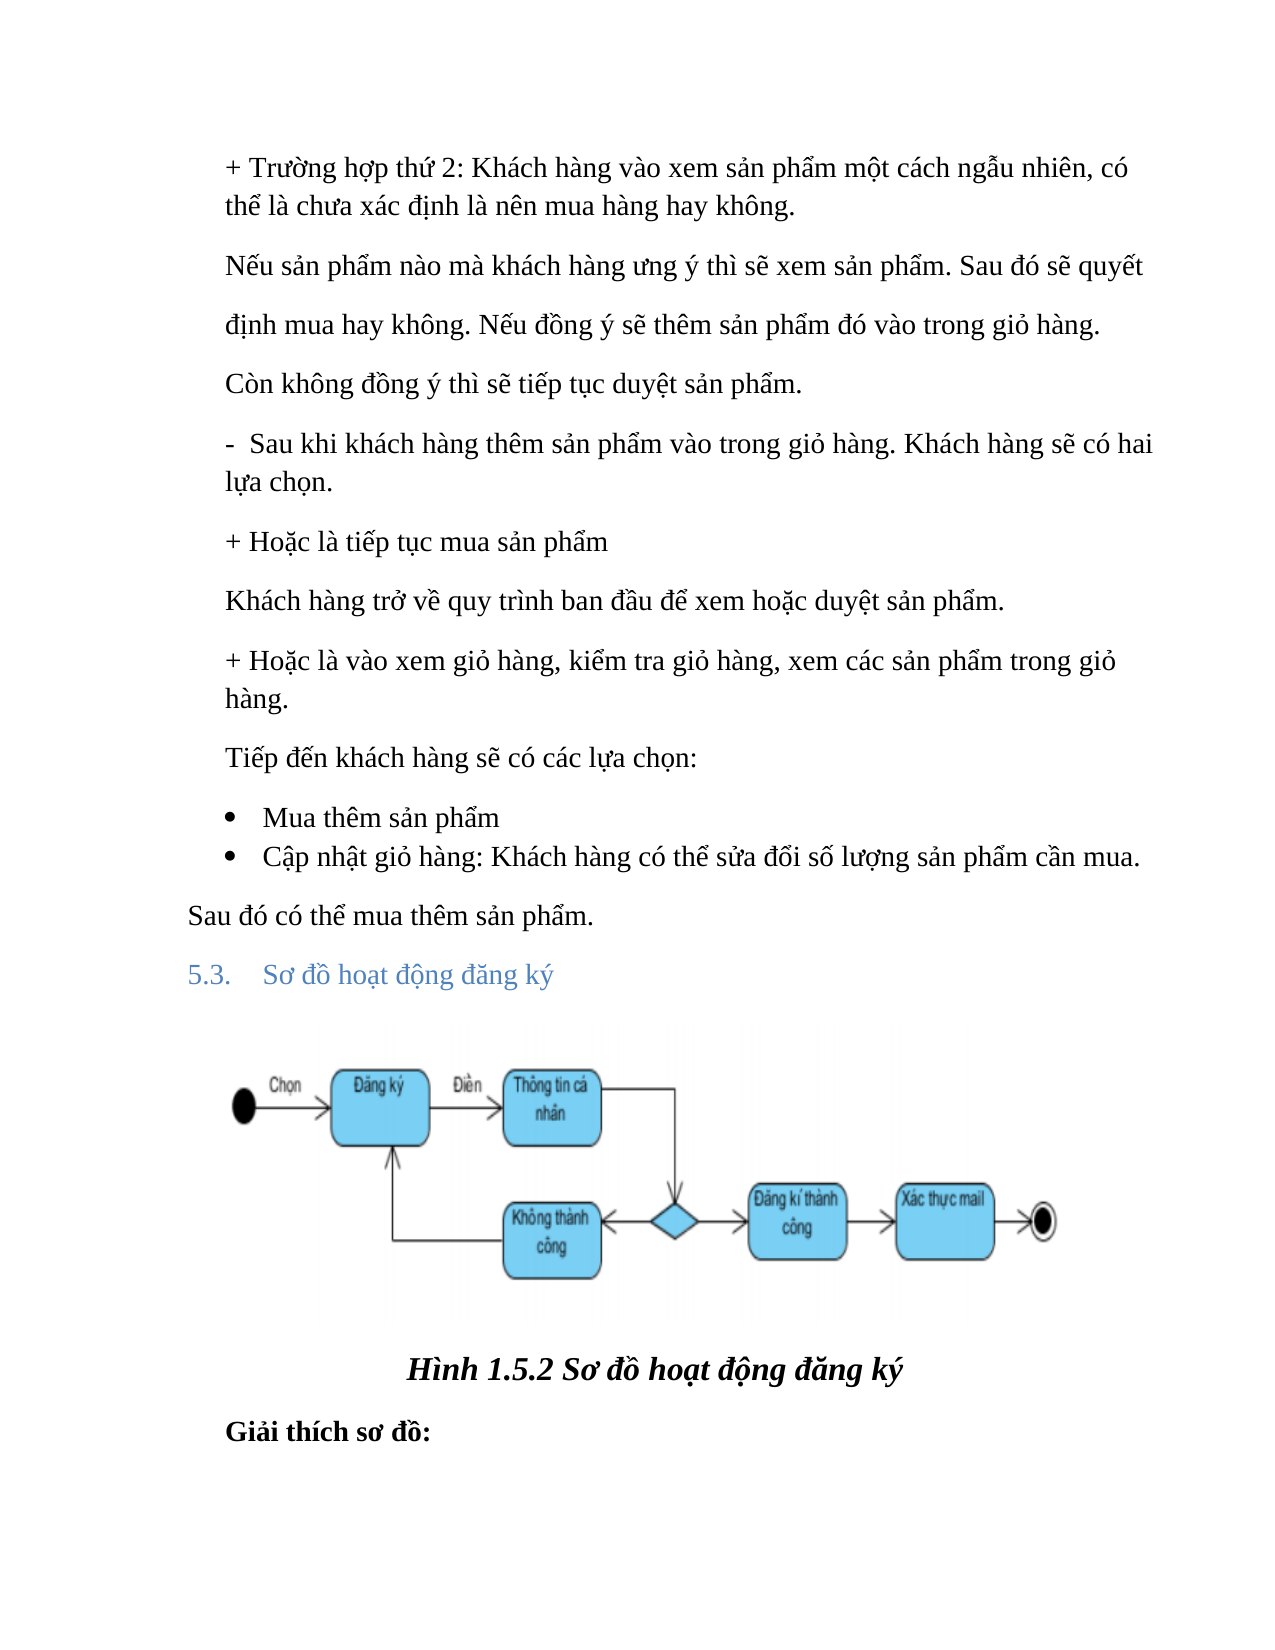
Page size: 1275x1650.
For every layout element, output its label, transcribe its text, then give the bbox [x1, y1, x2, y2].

text Tiếp đến khách hàng sẽ có các lựa chọn: [150, 741, 1162, 774]
text Hình 1.5.2 Sơ đồ hoạt động đăng ký [150, 1349, 1162, 1387]
list Cập nhật giỏ hàng: Khách hàng có thể sửa đổi số lượng sản phẩm cần mua. [225, 839, 1162, 872]
text Sau đó có thể mua thêm sản phẩm. [150, 898, 1162, 932]
text + Hoặc là vào xem giỏ hàng, kiểm tra giỏ hàng, xem các sản phẩm trong giỏ hàng. [225, 643, 1162, 715]
text + Hoặc là tiếp tục mua sản phẩm [150, 524, 1162, 557]
list Mua thêm sản phẩm [225, 800, 1162, 834]
text định mua hay không. Nếu đồng ý sẽ thêm sản phẩm đó vào trong giỏ hàng. [150, 307, 1162, 341]
text Khách hàng trở về quy trình ban đầu để xem hoặc duyệt sản phẩm. [150, 583, 1162, 617]
subtitle Sơ đồ hoạt động đăng ký [187, 957, 1162, 991]
text + Trường hợp thứ 2: Khách hàng vào xem sản phẩm một cách ngẫu nhiên, có thể là chưa xác định là nên mua hàng hay không. [225, 150, 1162, 222]
text Nếu sản phẩm nào mà khách hàng ưng ý thì sẽ xem sản phẩm. Sau đó sẽ quyết [150, 248, 1162, 281]
picture [150, 996, 1128, 1325]
text Giải thích sơ đồ: [225, 1414, 1162, 1448]
text Còn không đồng ý thì sẽ tiếp tục duyệt sản phẩm. [150, 367, 1162, 400]
text - Sau khi khách hàng thêm sản phẩm vào trong giỏ hàng. Khách hàng sẽ có hai lựa chọn. [225, 426, 1162, 498]
